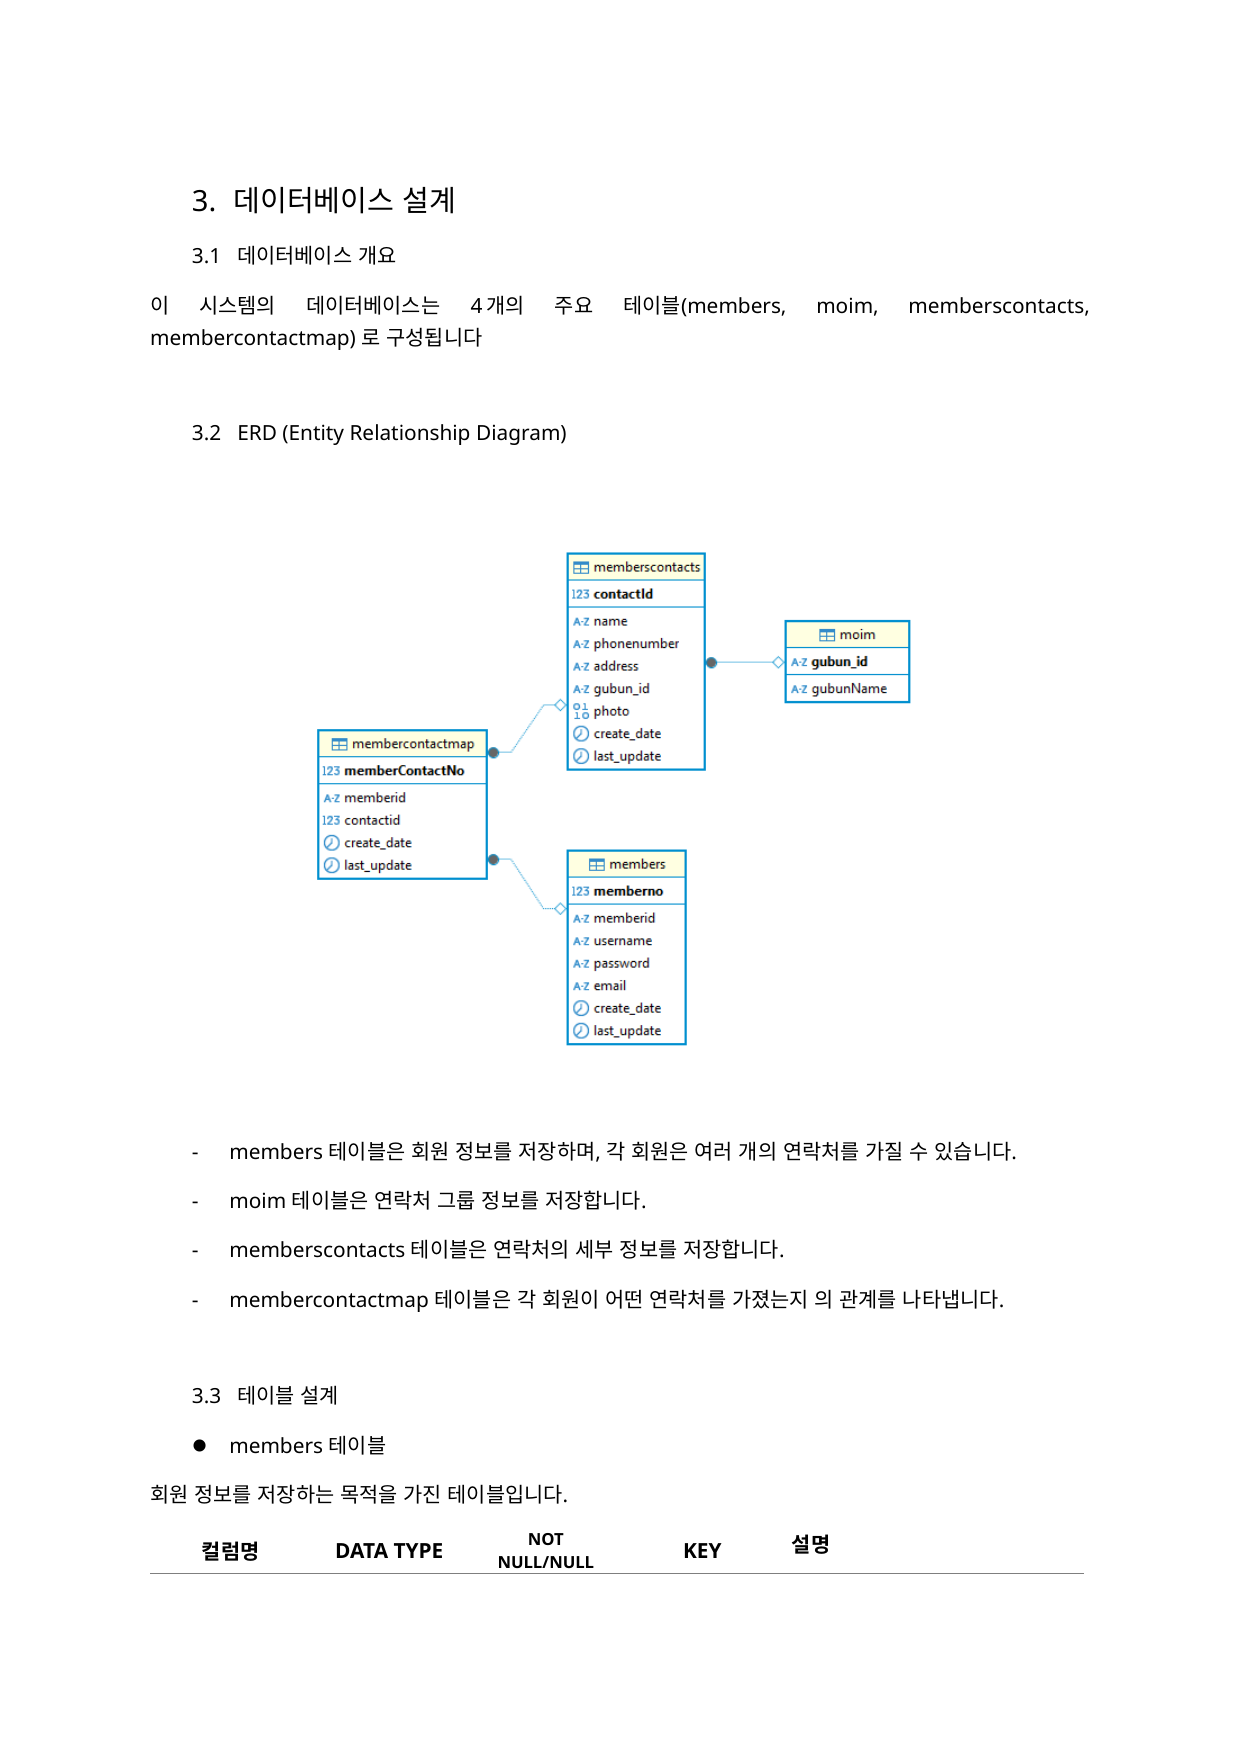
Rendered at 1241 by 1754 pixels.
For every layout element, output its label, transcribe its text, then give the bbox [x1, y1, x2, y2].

list members 테이블은 회원 정보를 저장하며, 각 회원은 여러 개의 연락처를 가질 수 있습니다. [192, 1135, 1090, 1165]
list membercontactmap 테이블은 각 회원이 어떤 연락처를 가졌는지 의 관계를 나타냅니다. [192, 1283, 1090, 1313]
text 이 시스템의 데이터베이스는 4개의 주요 테이블(members, moim, memberscontacts, membercontactmap) 로 구성됩니다 [150, 289, 1090, 352]
subtitle 테이블 설계 [192, 1380, 1090, 1410]
table_header 컬럼명 [150, 1528, 311, 1573]
list memberscontacts 테이블은 연락처의 세부 정보를 저장합니다. [192, 1234, 1090, 1264]
picture [279, 512, 961, 1069]
table_header Key [624, 1528, 780, 1573]
list moim 테이블은 연락처 그룹 정보를 저장합니다. [192, 1184, 1090, 1215]
subtitle 데이터베이스 설계 [192, 177, 1090, 219]
table_header 설명 [780, 1528, 1084, 1573]
list members 테이블 [192, 1429, 1090, 1459]
text 회원 정보를 저장하는 목적을 가진 테이블입니다. [150, 1478, 1090, 1509]
subtitle 데이터베이스 개요 [192, 239, 1090, 270]
table_header Not null/null [467, 1528, 624, 1573]
table_header Data Type [311, 1528, 467, 1573]
subtitle ERD (Entity Relationship Diagram) [192, 418, 1090, 447]
